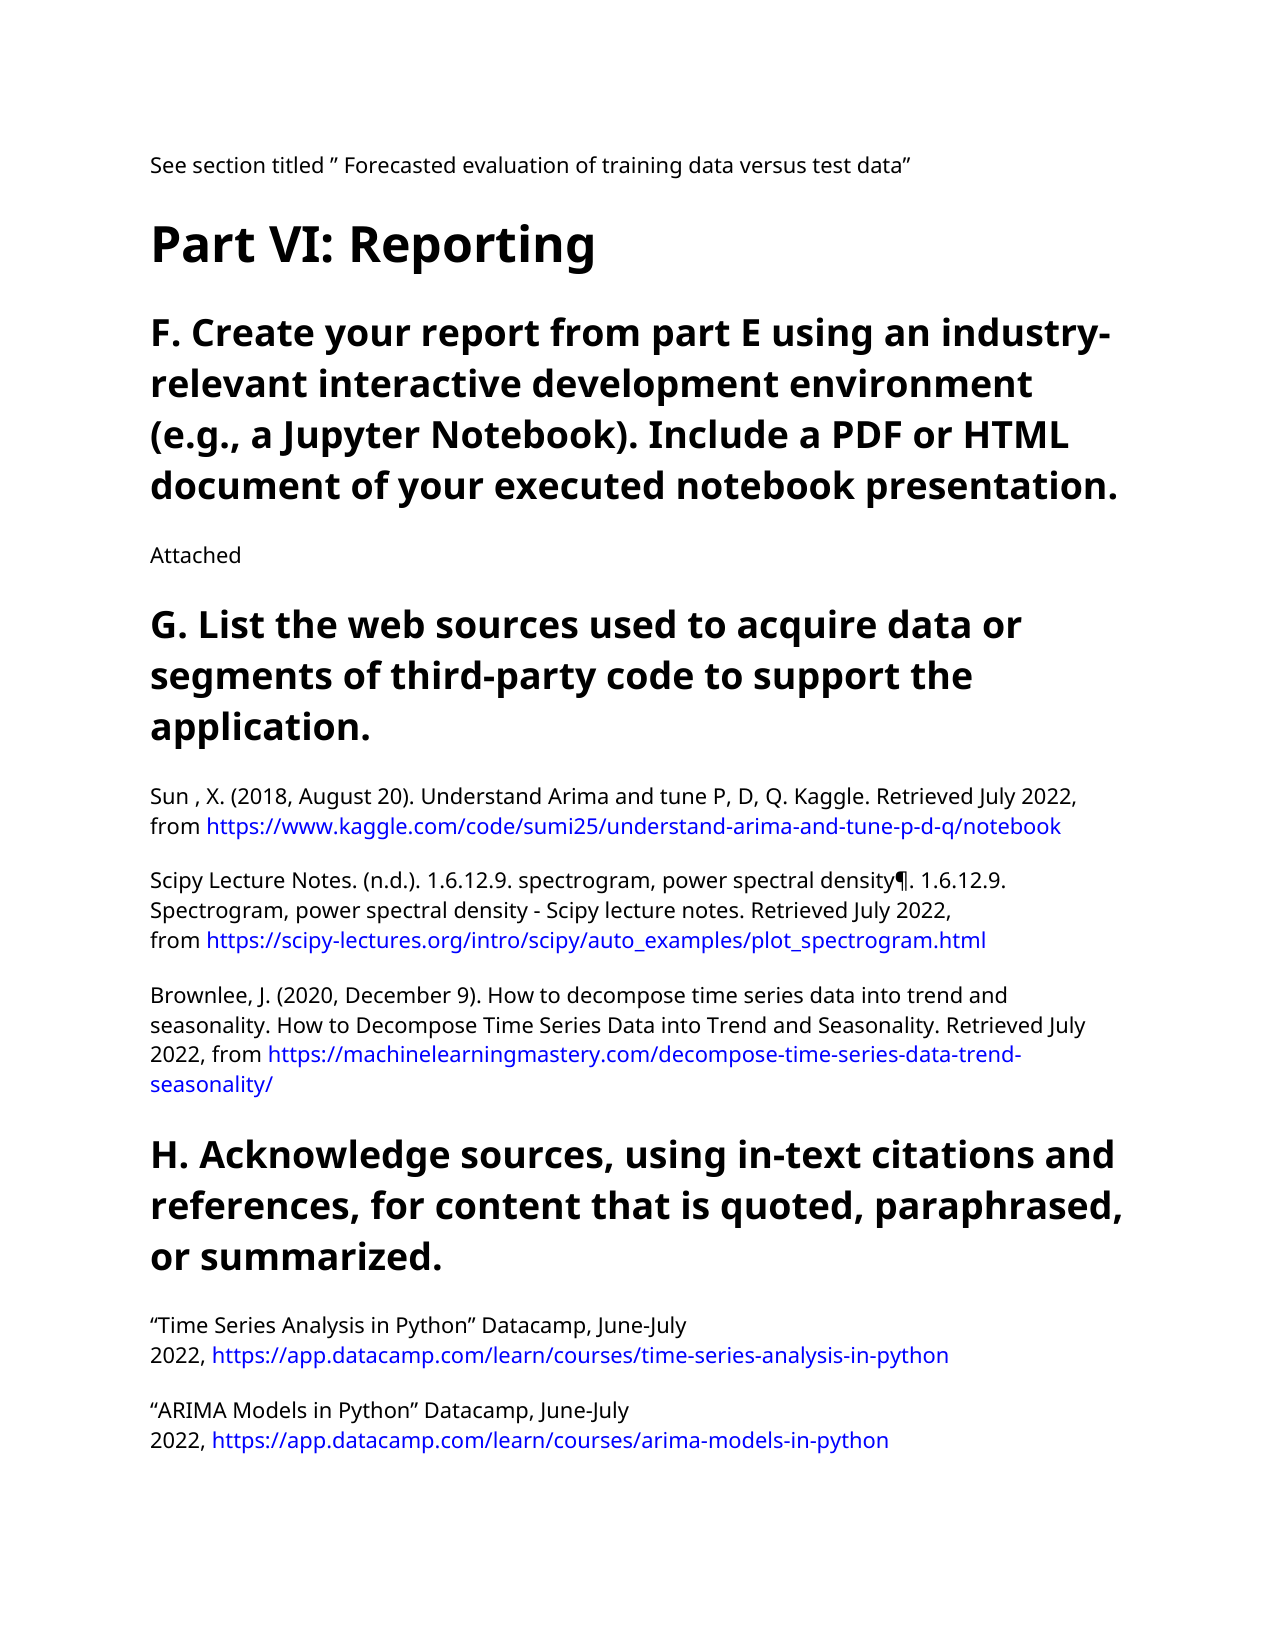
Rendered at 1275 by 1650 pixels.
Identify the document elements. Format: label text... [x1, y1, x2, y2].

text G. List the web sources used to acquire data or segments of third-party code to support the application. [150, 598, 1125, 752]
text “ARIMA Models in Python” Datacamp, June-July 2022, https://app.datacamp.com/learn/courses/arima-models-in-python [150, 1395, 1125, 1454]
text H. Acknowledge sources, using in-text citations and references, for content that is quoted, paraphrased, or summarized. [150, 1128, 1125, 1281]
text Attached [150, 539, 1125, 569]
text Part VI: Reporting [150, 209, 1125, 277]
text Scipy Lecture Notes. (n.d.). 1.6.12.9. spectrogram, power spectral density¶. 1.6.12.9. Spectrogram, power spectral density - Scipy lecture notes. Retrieved July 2022, from https://scipy-lectures.org/intro/scipy/auto_examples/plot_spectrogram.html [150, 865, 1125, 955]
text F. Create your report from part E using an industry-relevant interactive development environment (e.g., a Jupyter Notebook). Include a PDF or HTML document of your executed notebook presentation. [150, 306, 1125, 510]
text Sun , X. (2018, August 20). Understand Arima and tune P, D, Q. Kaggle. Retrieved July 2022, from https://www.kaggle.com/code/sumi25/understand-arima-and-tune-p-d-q/notebook [150, 781, 1125, 840]
text See section titled ” Forecasted evaluation of training data versus test data” [150, 150, 1125, 180]
text Brownlee, J. (2020, December 9). How to decompose time series data into trend and seasonality. How to Decompose Time Series Data into Trend and Seasonality. Retrieved July 2022, from https://machinelearningmastery.com/decompose-time-series-data-trend-seasonality/ [150, 980, 1125, 1099]
text “Time Series Analysis in Python” Datacamp, June-July 2022, https://app.datacamp.com/learn/courses/time-series-analysis-in-python [150, 1310, 1125, 1370]
